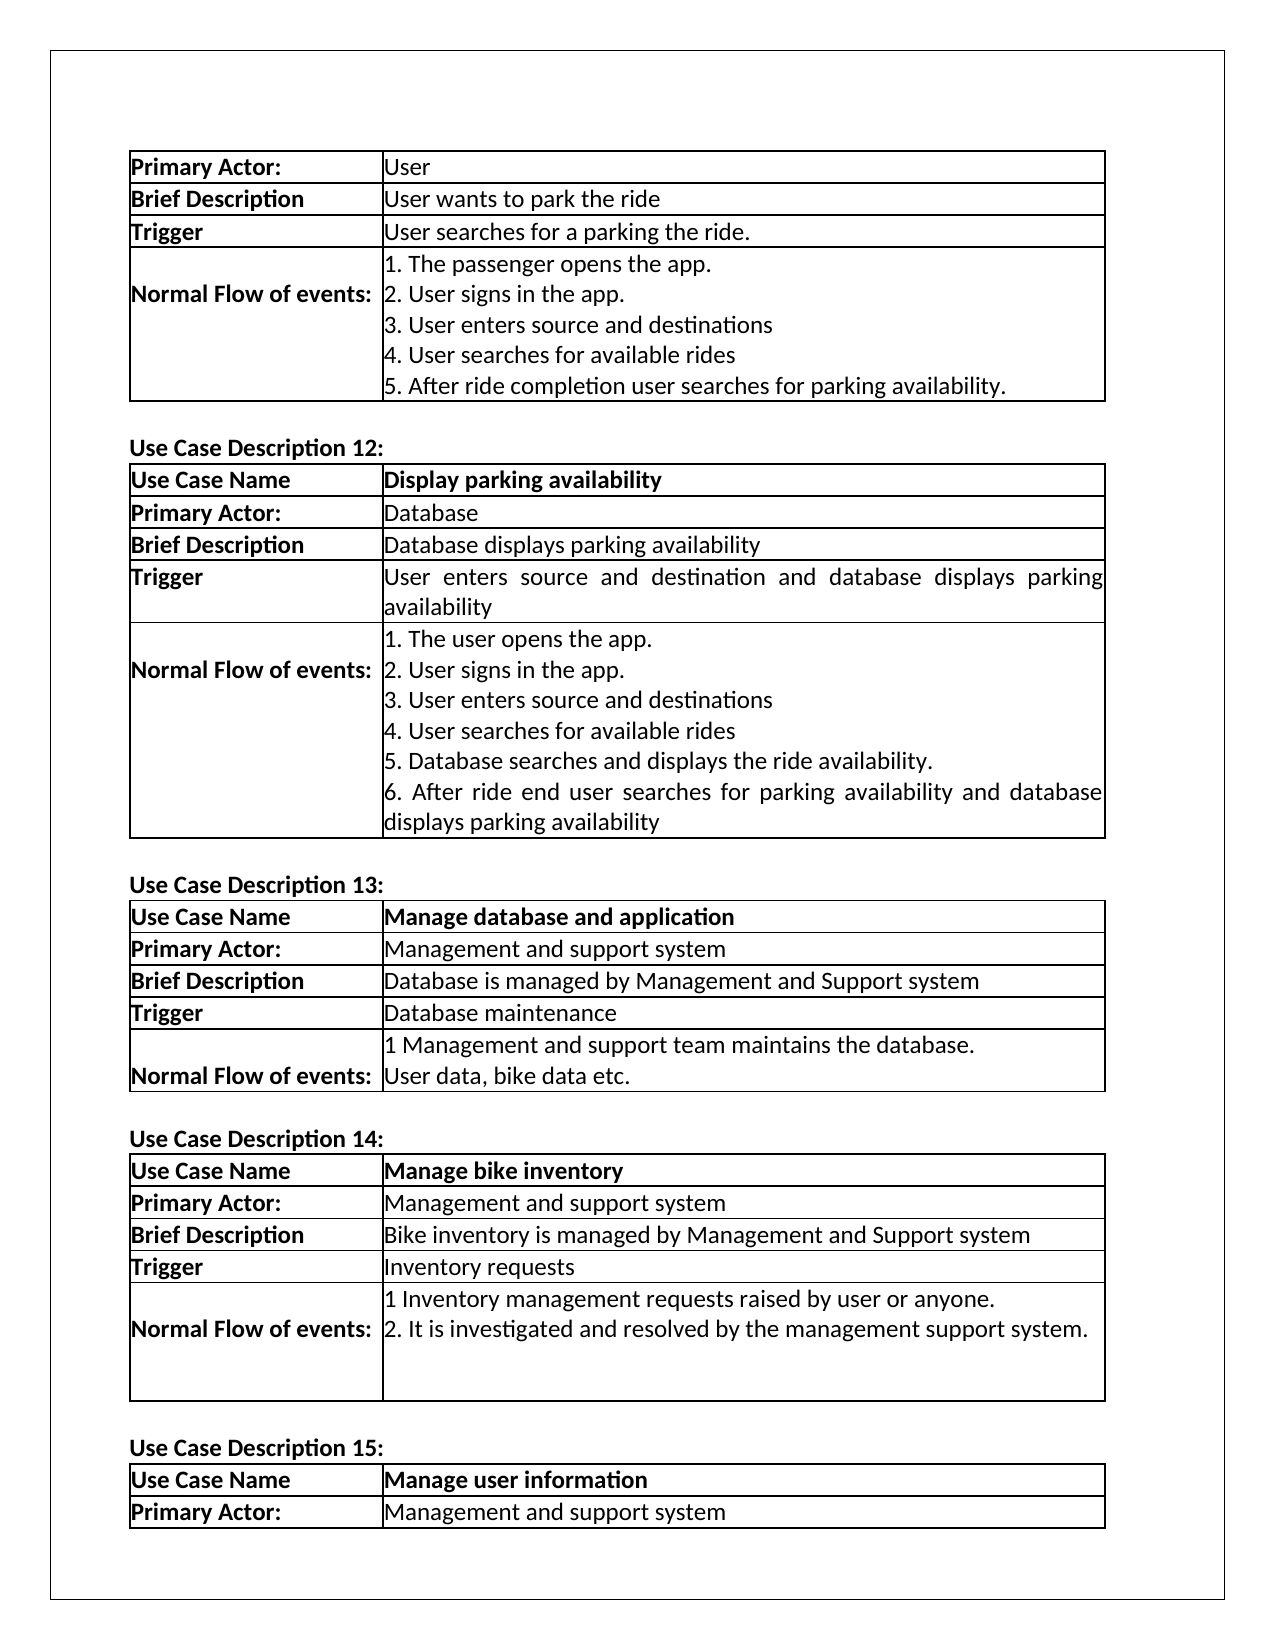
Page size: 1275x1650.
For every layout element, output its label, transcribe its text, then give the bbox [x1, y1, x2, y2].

table_cell Database is managed by Management and Support system [384, 966, 1104, 996]
table_cell Normal Flow of events: [131, 248, 382, 400]
table_cell Inventory requests [384, 1251, 1104, 1282]
table_cell Management and support system [384, 1497, 1104, 1527]
table_cell Primary Actor: [131, 1497, 382, 1527]
text Use Case Description 12: [129, 432, 1214, 463]
table_cell 1. The user opens the app. 2. User signs in the app. 3. User enters source and destinations 4. User searches for available rides 5. Database searches and displays the ride availability. 6. After ride end user searches for parking availability and database displays parking availability [384, 623, 1104, 837]
table_cell 1 Inventory management requests raised by user or anyone. 2. It is investigated and resolved by the management support system. [384, 1283, 1104, 1400]
table_cell Brief Description [131, 529, 382, 559]
table_cell User enters source and destination and database displays parking availability [384, 561, 1104, 622]
table_header Manage bike inventory [384, 1155, 1104, 1185]
table_cell Primary Actor: [131, 933, 382, 964]
table_cell Database displays parking availability [384, 529, 1104, 559]
table_cell Management and support system [384, 1187, 1104, 1217]
text Use Case Description 14: [129, 1123, 1214, 1153]
table_cell Trigger [131, 998, 382, 1028]
table_cell Normal Flow of events: [131, 1030, 382, 1091]
table_header Use Case Name [131, 901, 382, 932]
text Use Case Description 13: [129, 869, 1214, 900]
table_cell Primary Actor: [131, 152, 382, 182]
table_cell Bike inventory is managed by Management and Support system [384, 1219, 1104, 1249]
table_cell Brief Description [131, 966, 382, 996]
table_cell User searches for a parking the ride. [384, 216, 1104, 246]
table_cell 1 Management and support team maintains the database. User data, bike data etc. [384, 1030, 1104, 1091]
table_header Manage database and application [384, 901, 1104, 932]
text Use Case Description 15: [129, 1432, 1214, 1463]
table_cell Normal Flow of events: [131, 1283, 382, 1400]
table_cell Management and support system [384, 933, 1104, 964]
table_header Display parking availability [384, 465, 1104, 495]
table_cell User [384, 152, 1104, 182]
table_header Use Case Name [131, 1155, 382, 1185]
table_cell Brief Description [131, 184, 382, 214]
table_header Use Case Name [131, 1465, 382, 1495]
table_cell Trigger [131, 561, 382, 622]
table_cell Database [384, 497, 1104, 527]
table_cell Database maintenance [384, 998, 1104, 1028]
table_cell Trigger [131, 216, 382, 246]
table_cell 1. The passenger opens the app. 2. User signs in the app. 3. User enters source and destinations 4. User searches for available rides 5. After ride completion user searches for parking availability. [384, 248, 1104, 400]
table_header Use Case Name [131, 465, 382, 495]
table_header Manage user information [384, 1465, 1104, 1495]
table_cell Normal Flow of events: [131, 623, 382, 837]
table_cell Primary Actor: [131, 1187, 382, 1217]
table_cell Trigger [131, 1251, 382, 1282]
table_cell Brief Description [131, 1219, 382, 1249]
table_cell User wants to park the ride [384, 184, 1104, 214]
table_cell Primary Actor: [131, 497, 382, 527]
